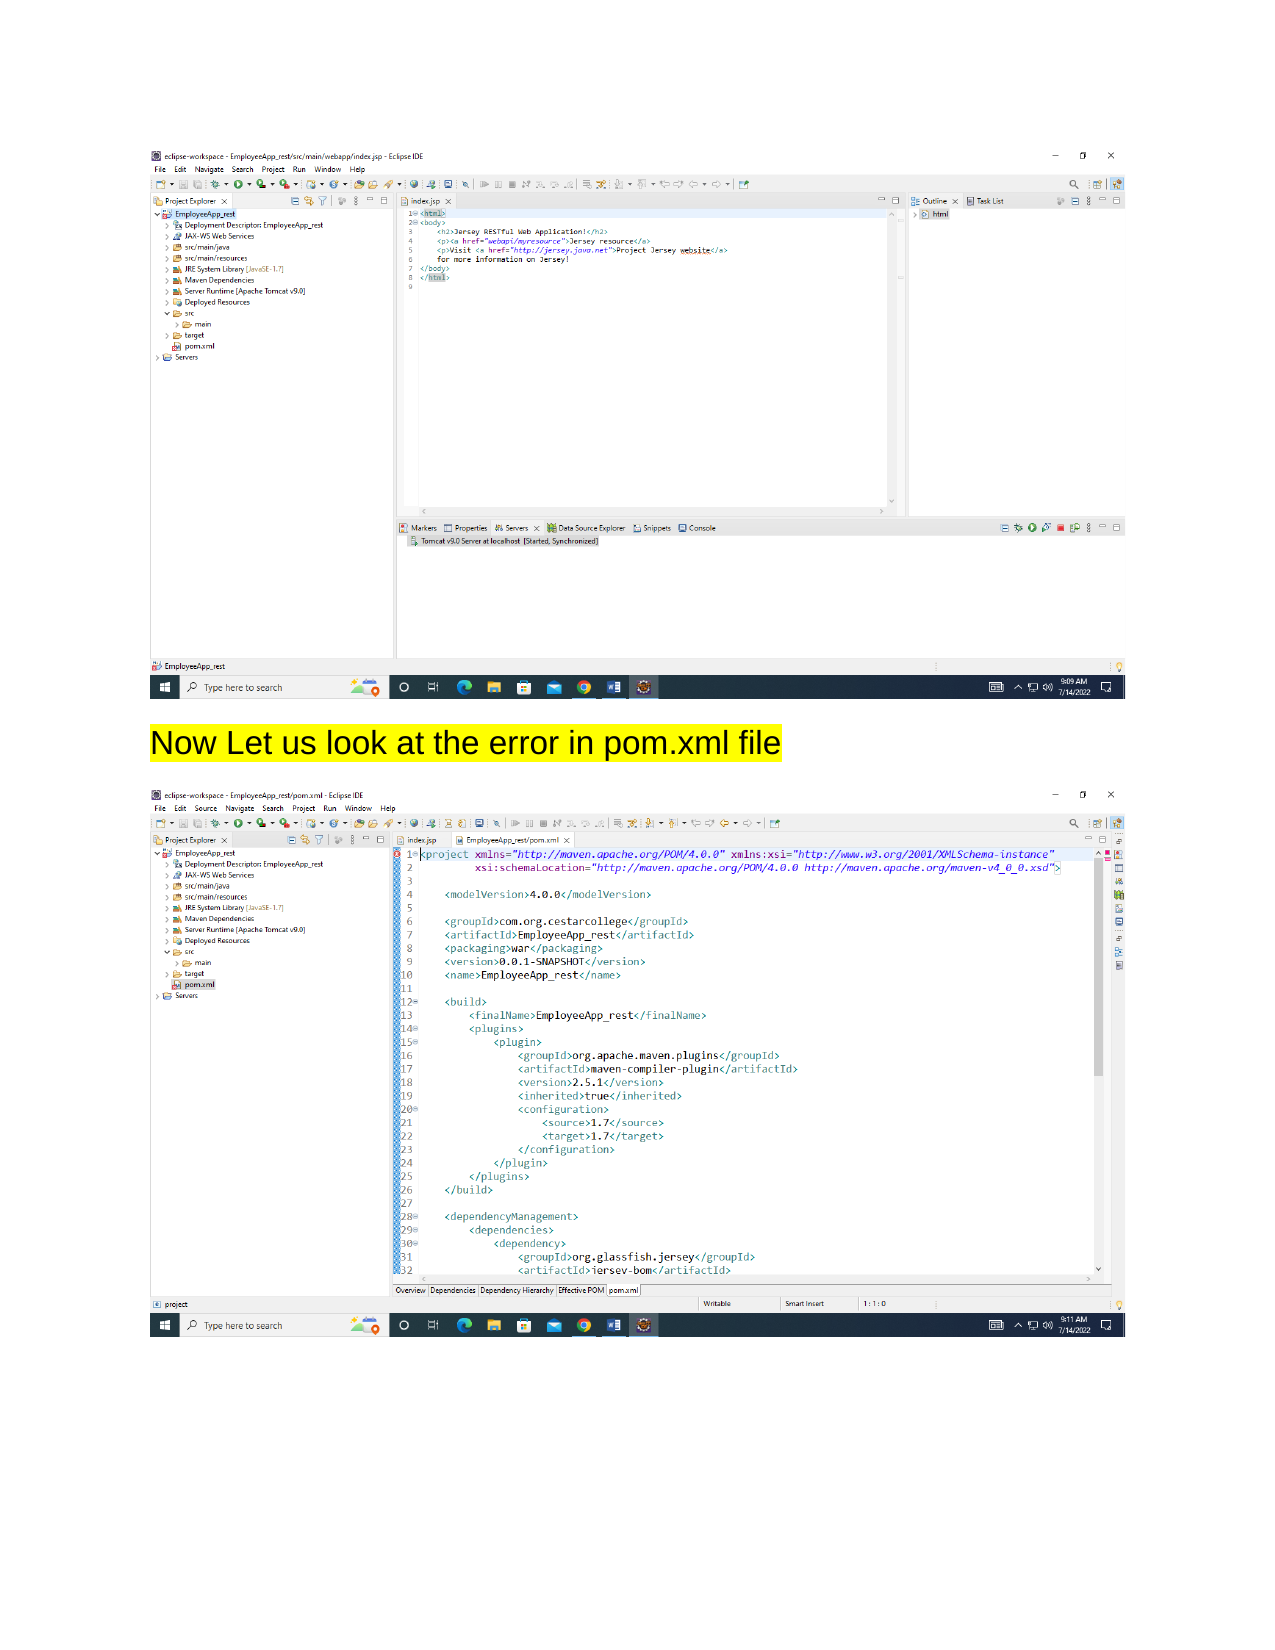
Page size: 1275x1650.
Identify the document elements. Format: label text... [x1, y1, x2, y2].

picture [150, 150, 1125, 699]
text Now Let us look at the error in pom.xml file [150, 723, 1125, 762]
picture [150, 788, 1125, 1337]
